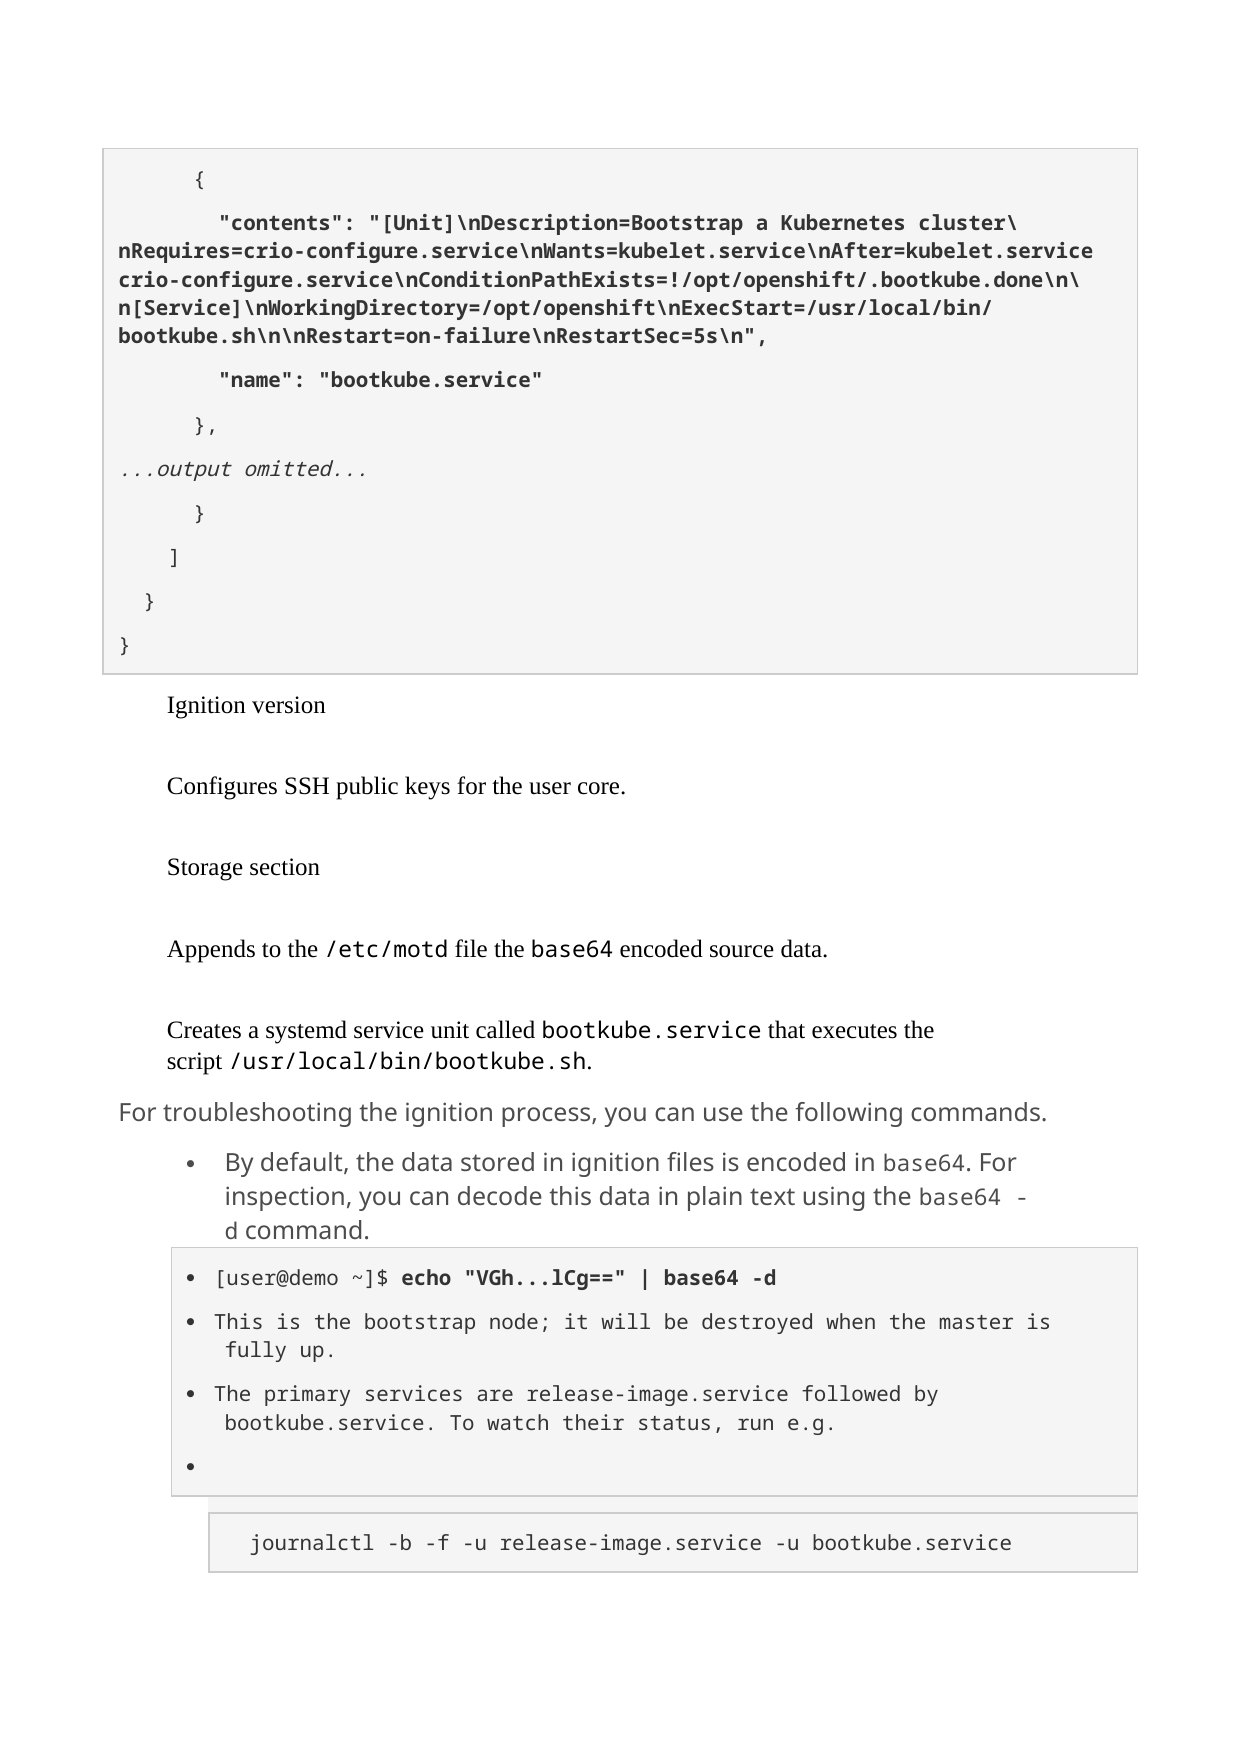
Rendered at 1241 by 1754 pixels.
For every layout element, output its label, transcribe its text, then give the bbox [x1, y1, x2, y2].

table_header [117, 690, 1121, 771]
text journalctl -b -f -u release-image.service -u bootkube.service [210, 1514, 1137, 1571]
list [user@demo ~]$ echo "VGh...lCg==" | base64 -d [172, 1248, 1137, 1291]
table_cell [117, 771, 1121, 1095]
text } [104, 614, 1137, 673]
list The primary services are release-image.service followed by bootkube.service. To watch their status, run e.g. [172, 1363, 1137, 1436]
text } [104, 570, 1137, 614]
text ] [104, 526, 1137, 570]
text "contents": "[Unit]\nDescription=Bootstrap a Kubernetes cluster\nRequires=crio-configure.service\nWants=kubelet.service\nAfter=kubelet.service crio-configure.service\nConditionPathExists=!/opt/openshift/.bootkube.done\n\n[Service]\nWorkingDirectory=/opt/openshift\nExecStart=/usr/local/bin/bootkube.sh\n\nRestart=on-failure\nRestartSec=5s\n", [104, 192, 1137, 349]
text { [104, 149, 1137, 192]
text ...output omitted... [104, 438, 1137, 482]
list By default, the data stored in ignition files is encoded in base64. For inspection, you can decode this data in plain text using the base64 -d command. [187, 1144, 1122, 1247]
text "name": "bootkube.service" [104, 349, 1137, 393]
text }, [104, 393, 1137, 438]
list This is the bootstrap node; it will be destroyed when the master is fully up. [172, 1291, 1137, 1363]
text For troubleshooting the ignition process, you can use the following commands. [118, 1095, 1122, 1129]
text } [104, 482, 1137, 526]
